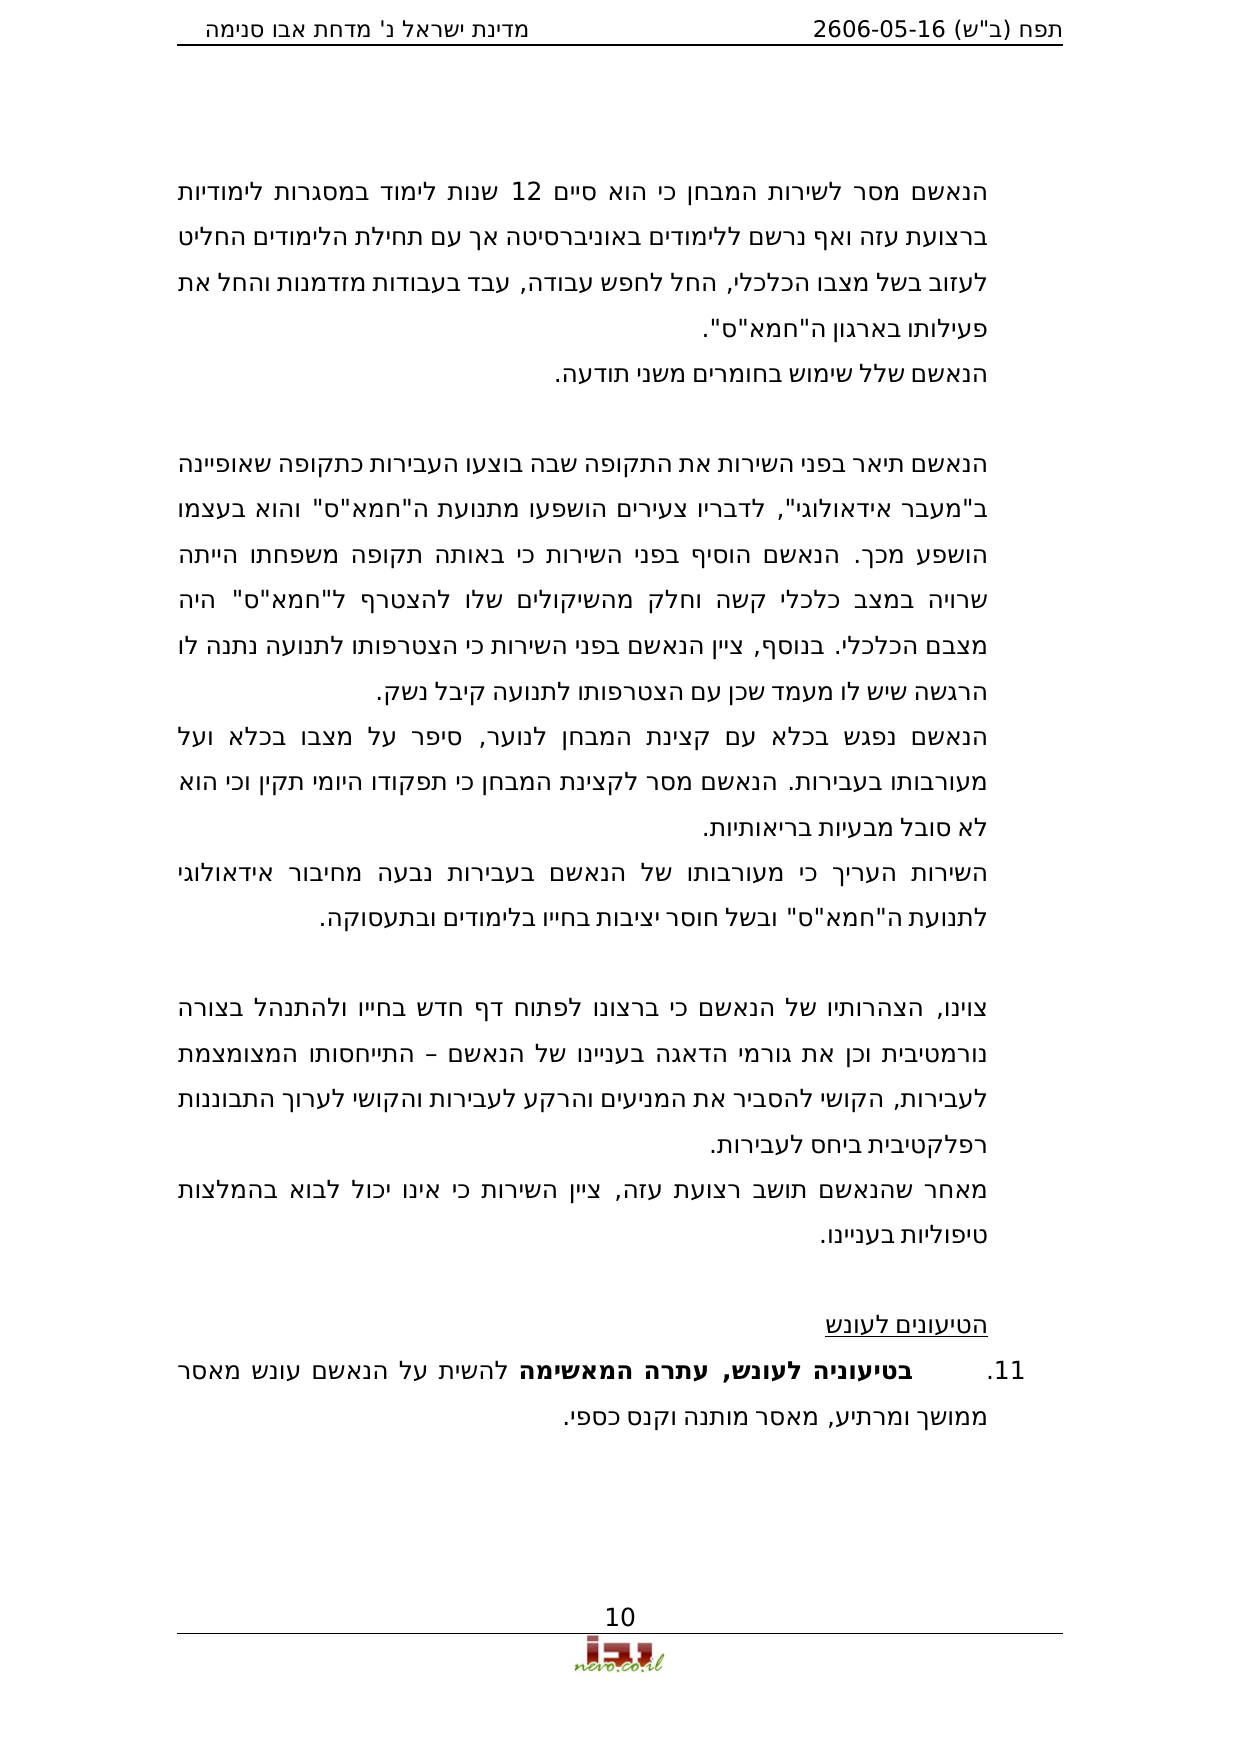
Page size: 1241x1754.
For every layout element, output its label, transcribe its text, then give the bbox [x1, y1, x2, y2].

list הנאשם תיאר בפני השירות את התקופה שבה בוצעו העבירות כתקופה שאופיינה ב"מעבר אידאולוגי", לדבריו צעירים הושפעו מתנועת ה"חמא"ס" והוא בעצמו הושפע מכך. הנאשם הוסיף בפני השירות כי באותה תקופה משפחתו הייתה שרויה במצב כלכלי קשה וחלק מהשיקולים שלו להצטרף ל"חמא"ס" היה מצבם הכלכלי. בנוסף, ציין הנאשם בפני השירות כי הצטרפותו לתנועה נתנה לו הרגשה שיש לו מעמד שכן עם הצטרפותו לתנועה קיבל נשק. [177, 449, 988, 707]
list הנאשם שלל שימוש בחומרים משני תודעה. [177, 359, 988, 388]
picture [574, 1635, 666, 1673]
list צוינו, הצהרותיו של הנאשם כי ברצונו לפתוח דף חדש בחייו ולהתנהל בצורה נורמטיבית וכן את גורמי הדאגה בעניינו של הנאשם – התייחסותו המצומצמת לעבירות, הקושי להסביר את המניעים והרקע לעבירות והקושי לערוך התבוננות רפלקטיבית ביחס לעבירות. [177, 993, 988, 1160]
list השירות העריך כי מעורבותו של הנאשם בעבירות נבעה מחיבור אידאולוגי לתנועת ה"חמא"ס" ובשל חוסר יציבות בחייו בלימודים ובתעסוקה. [177, 858, 988, 933]
list מאחר שהנאשם תושב רצועת עזה, ציין השירות כי אינו יכול לבוא בהמלצות טיפוליות בעניינו. [177, 1175, 988, 1250]
list בטיעוניה לעונש, עתרה המאשימה להשית על הנאשם עונש מאסר ממושך ומרתיע, מאסר מותנה וקנס כספי. [177, 1355, 1026, 1432]
list הטיעונים לעונש [177, 1265, 988, 1340]
list הנאשם נפגש בכלא עם קצינת המבחן לנוער, סיפר על מצבו בכלא ועל מעורבותו בעבירות. הנאשם מסר לקצינת המבחן כי תפקודו היומי תקין וכי הוא לא סובל מבעיות בריאותיות. [177, 722, 988, 842]
list הנאשם מסר לשירות המבחן כי הוא סיים 12 שנות לימוד במסגרות לימודיות ברצועת עזה ואף נרשם ללימודים באוניברסיטה אך עם תחילת הלימודים החליט לעזוב בשל מצבו הכלכלי, החל לחפש עבודה, עבד בעבודות מזדמנות והחל את פעילותו בארגון ה"חמא"ס". [177, 177, 988, 343]
